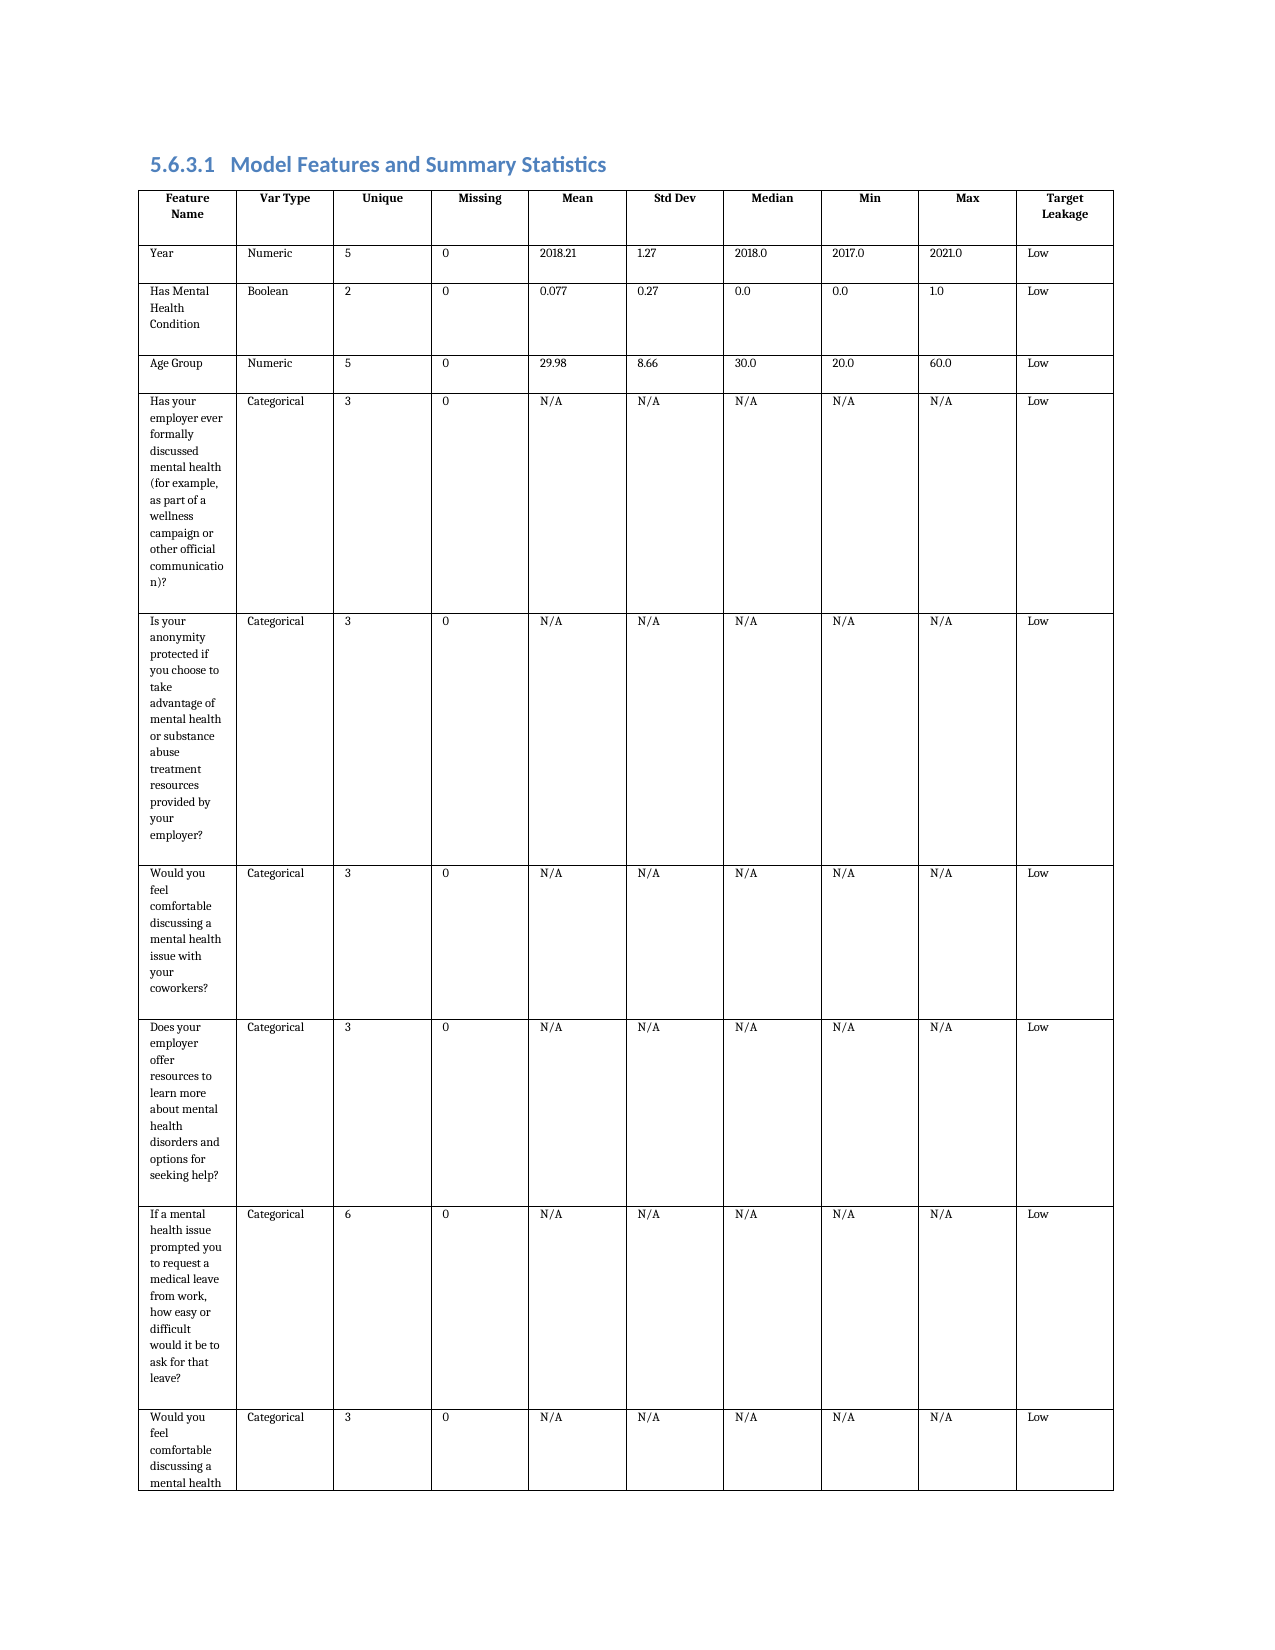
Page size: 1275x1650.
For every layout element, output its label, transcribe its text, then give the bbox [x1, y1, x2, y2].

table_cell 1.27 [627, 246, 723, 283]
table_cell 0 [432, 1020, 528, 1206]
table_cell 0.0 [724, 284, 821, 355]
table_cell Has Mental Health Condition [139, 284, 236, 355]
table_cell 0.27 [627, 284, 723, 355]
table_header Max [919, 191, 1016, 245]
table_cell 2018.21 [529, 246, 626, 283]
table_cell Is your anonymity protected if you choose to take advantage of mental health or substance abuse treatment resources provided by your employer? [139, 614, 236, 865]
table_cell N/A [724, 614, 821, 865]
table_cell Age Group [139, 356, 236, 393]
table_cell N/A [529, 1410, 626, 1490]
table_cell N/A [724, 1020, 821, 1206]
table_cell 3 [334, 866, 431, 1019]
table_cell N/A [627, 1020, 723, 1206]
table_cell 0 [432, 1207, 528, 1409]
table_cell 0.0 [822, 284, 918, 355]
table_header Var Type [237, 191, 333, 245]
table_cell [139, 1410, 236, 1490]
table_header Feature Name [139, 191, 236, 245]
table_cell 0 [432, 284, 528, 355]
table_cell N/A [529, 1020, 626, 1206]
table_cell 2021.0 [919, 246, 1016, 283]
table_cell 3 [334, 394, 431, 613]
table_cell Has your employer ever formally discussed mental health (for example, as part of a wellness campaign or other official communication)? [139, 394, 236, 613]
table_cell Low [1017, 866, 1113, 1019]
table_cell N/A [724, 394, 821, 613]
table_cell N/A [724, 1410, 821, 1490]
table_cell 0 [432, 1410, 528, 1490]
table_header Mean [529, 191, 626, 245]
table_cell Low [1017, 284, 1113, 355]
table_header Missing [432, 191, 528, 245]
table_cell 2017.0 [822, 246, 918, 283]
table_cell 1.0 [919, 284, 1016, 355]
table_cell 20.0 [822, 356, 918, 393]
text 5.6.3.1 Model Features and Summary Statistics [150, 150, 1125, 178]
table_cell 5 [334, 356, 431, 393]
table_cell N/A [919, 1207, 1016, 1409]
table_cell 29.98 [529, 356, 626, 393]
table_cell 0 [432, 866, 528, 1019]
table_cell Categorical [237, 1020, 333, 1206]
table_cell N/A [919, 394, 1016, 613]
table_cell 3 [334, 1020, 431, 1206]
table_cell N/A [529, 614, 626, 865]
table_cell Categorical [237, 1410, 333, 1490]
table_cell N/A [627, 614, 723, 865]
table_header Median [724, 191, 821, 245]
table_cell 0 [432, 614, 528, 865]
table_cell 0 [432, 356, 528, 393]
table_header Unique [334, 191, 431, 245]
table_cell N/A [822, 614, 918, 865]
table_cell Boolean [237, 284, 333, 355]
table_cell Categorical [237, 1207, 333, 1409]
table_cell N/A [627, 1410, 723, 1490]
table_cell Low [1017, 1207, 1113, 1409]
table_cell 3 [334, 1410, 431, 1490]
table_cell Low [1017, 356, 1113, 393]
table_cell N/A [919, 1020, 1016, 1206]
table_cell Would you feel comfortable discussing a mental health issue with your coworkers? [139, 866, 236, 1019]
table_cell Categorical [237, 394, 333, 613]
table_cell N/A [529, 866, 626, 1019]
table_header Min [822, 191, 918, 245]
table_cell N/A [822, 1207, 918, 1409]
table_cell Does your employer offer resources to learn more about mental health disorders and options for seeking help? [139, 1020, 236, 1206]
table_cell Low [1017, 246, 1113, 283]
table_cell Low [1017, 614, 1113, 865]
table_cell 60.0 [919, 356, 1016, 393]
table_cell 2018.0 [724, 246, 821, 283]
table_cell Low [1017, 1410, 1113, 1490]
table_cell N/A [724, 1207, 821, 1409]
table_cell 0.077 [529, 284, 626, 355]
table_cell N/A [919, 866, 1016, 1019]
table_cell N/A [822, 1410, 918, 1490]
table_cell 8.66 [627, 356, 723, 393]
table_cell N/A [822, 394, 918, 613]
table_cell 3 [334, 614, 431, 865]
table_header Target Leakage [1017, 191, 1113, 245]
table_cell 0 [432, 246, 528, 283]
table_cell 0 [432, 394, 528, 613]
table_header Std Dev [627, 191, 723, 245]
table_cell Numeric [237, 356, 333, 393]
table_cell 30.0 [724, 356, 821, 393]
table_cell If a mental health issue prompted you to request a medical leave from work, how easy or difficult would it be to ask for that leave? [139, 1207, 236, 1409]
table_cell Categorical [237, 614, 333, 865]
table_cell Low [1017, 1020, 1113, 1206]
table_cell 2 [334, 284, 431, 355]
table_cell N/A [822, 1020, 918, 1206]
table_cell N/A [919, 614, 1016, 865]
table_cell Year [139, 246, 236, 283]
table_cell Numeric [237, 246, 333, 283]
table_cell N/A [529, 1207, 626, 1409]
table_cell N/A [822, 866, 918, 1019]
table_cell N/A [529, 394, 626, 613]
table_cell 6 [334, 1207, 431, 1409]
table_cell N/A [919, 1410, 1016, 1490]
table_cell Categorical [237, 866, 333, 1019]
table_cell Low [1017, 394, 1113, 613]
table_cell N/A [627, 1207, 723, 1409]
table_cell N/A [627, 866, 723, 1019]
table_cell N/A [724, 866, 821, 1019]
table_cell N/A [627, 394, 723, 613]
table_cell 5 [334, 246, 431, 283]
